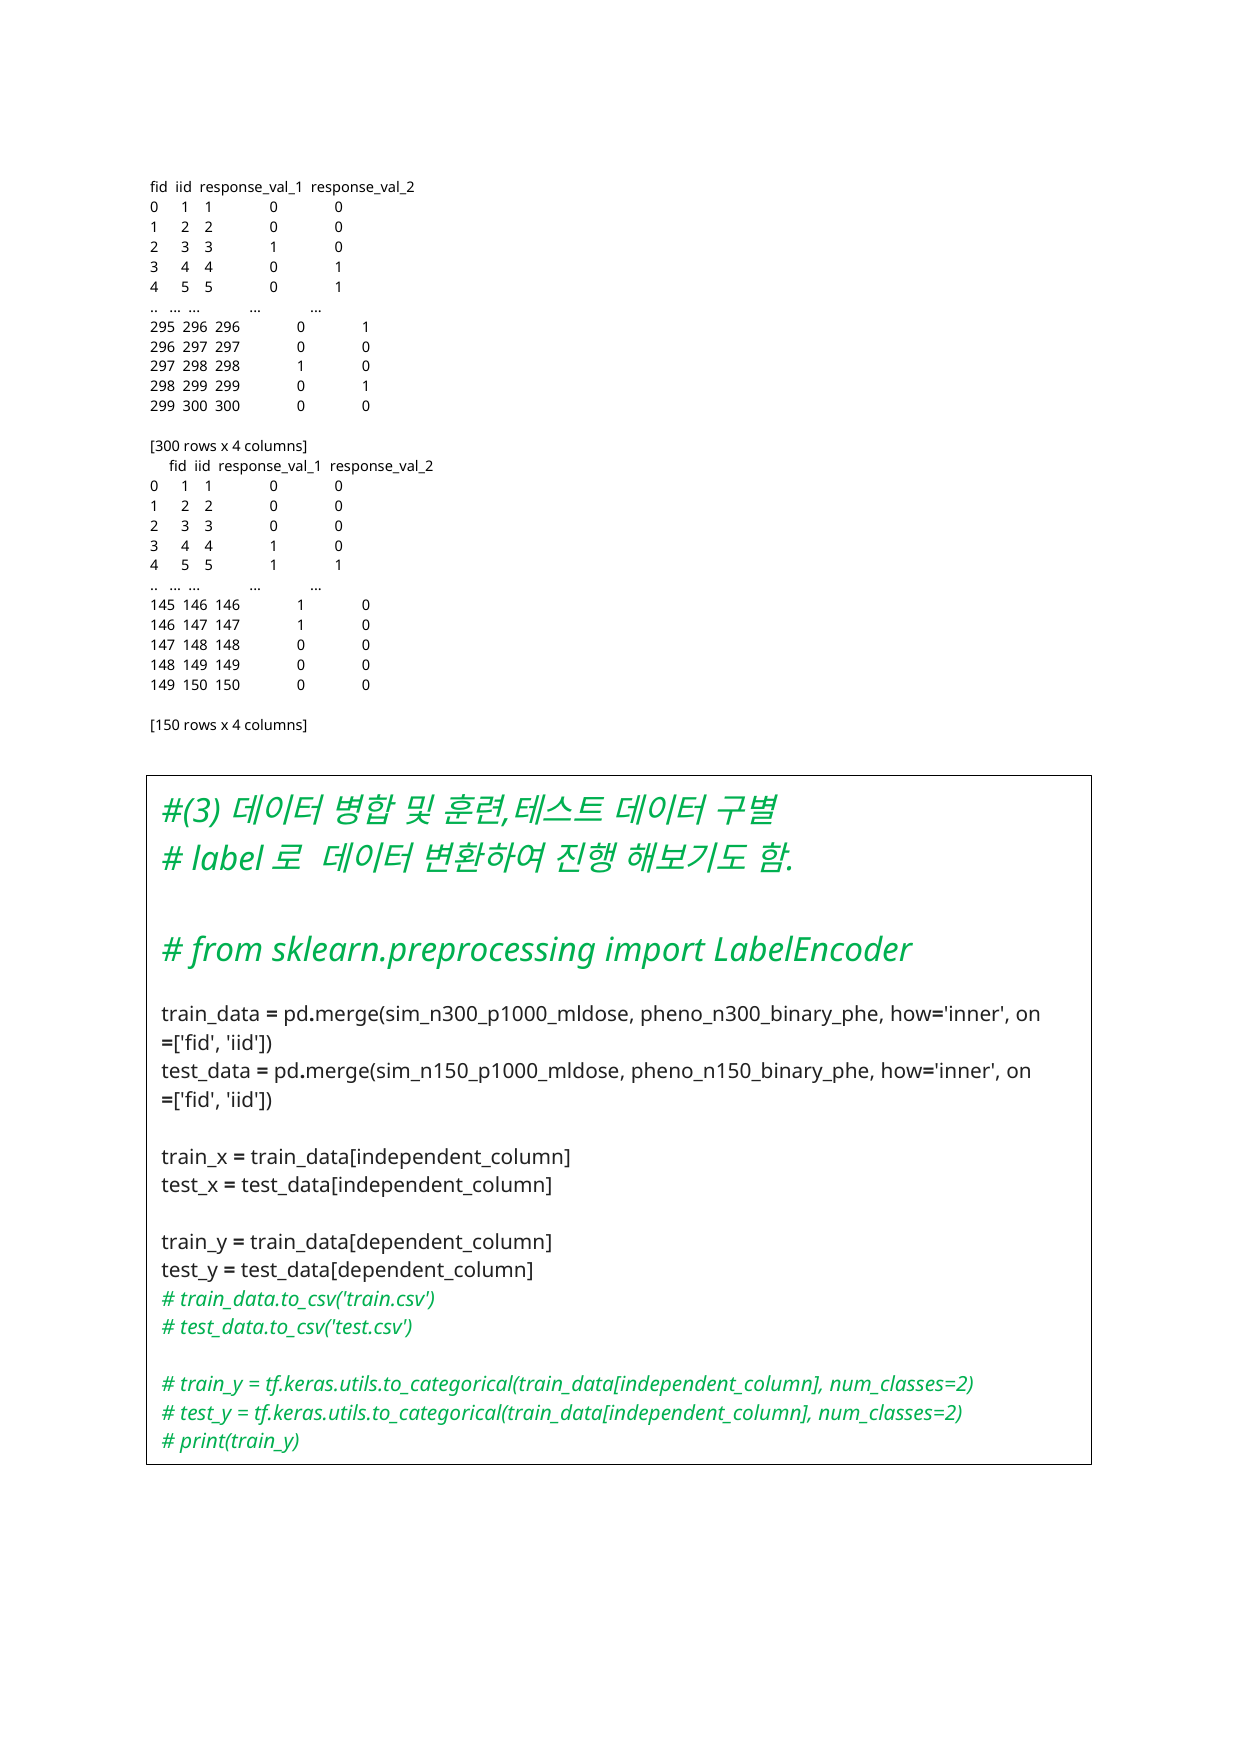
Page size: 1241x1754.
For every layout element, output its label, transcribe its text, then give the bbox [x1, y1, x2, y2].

text 145 146 146 1 0 [150, 595, 1090, 615]
text [150 rows x 4 columns] [150, 714, 1090, 734]
text 146 147 147 1 0 [150, 615, 1090, 635]
text .. ... ... ... ... [150, 575, 1090, 595]
text fid iid response_val_1 response_val_2 [150, 456, 1090, 476]
text 148 149 149 0 0 [150, 655, 1090, 674]
text 299 300 300 0 0 [150, 396, 1090, 416]
text 3 4 4 1 0 [150, 535, 1090, 555]
text 3 4 4 0 1 [150, 257, 1090, 277]
text 298 299 299 0 1 [150, 376, 1090, 396]
text .. ... ... ... ... [150, 297, 1090, 316]
text fid iid response_val_1 response_val_2 [150, 177, 1090, 197]
text 4 5 5 1 1 [150, 555, 1090, 575]
text 296 297 297 0 0 [150, 336, 1090, 356]
text 0 1 1 0 0 [150, 197, 1090, 217]
text 2 3 3 0 0 [150, 515, 1090, 535]
text 4 5 5 0 1 [150, 277, 1090, 297]
text 295 296 296 0 1 [150, 316, 1090, 336]
text 1 2 2 0 0 [150, 496, 1090, 515]
text 297 298 298 1 0 [150, 356, 1090, 376]
text 0 1 1 0 0 [150, 476, 1090, 496]
text 2 3 3 1 0 [150, 237, 1090, 257]
text 147 148 148 0 0 [150, 635, 1090, 655]
text [300 rows x 4 columns] [150, 436, 1090, 456]
text 1 2 2 0 0 [150, 217, 1090, 237]
text 149 150 150 0 0 [150, 674, 1090, 694]
